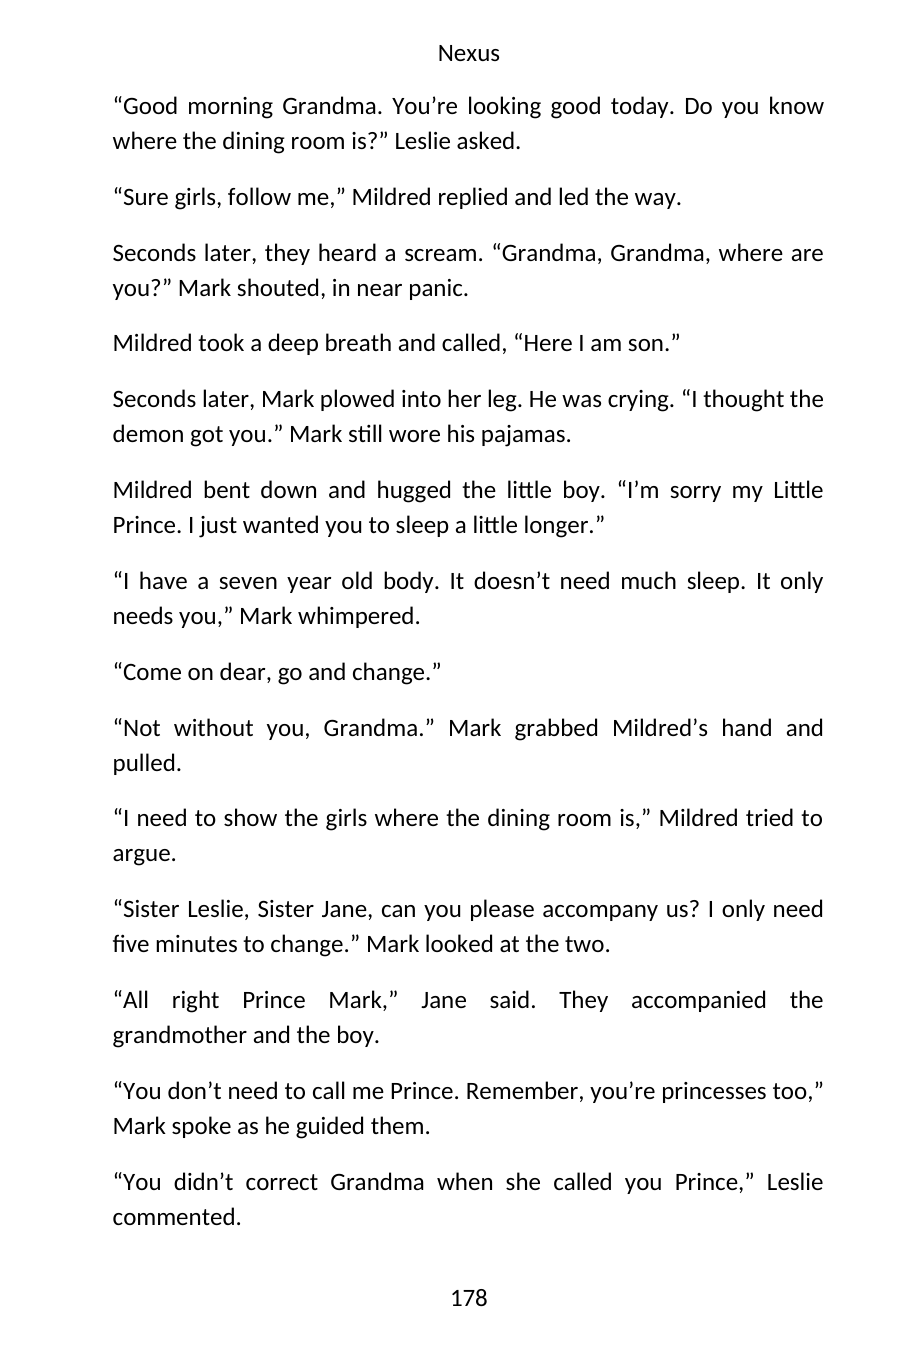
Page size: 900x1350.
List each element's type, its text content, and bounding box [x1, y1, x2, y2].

text “Sister Leslie, Sister Jane, can you please accompany us? I only need five minutes to change.” Mark looked at the two. [112, 893, 825, 959]
text “Sure girls, follow me,” Mildred replied and led the way. [112, 181, 825, 211]
text Seconds later, they heard a scream. “Grandma, Grandma, where are you?” Mark shouted, in near panic. [112, 237, 825, 302]
text “You didn’t correct Grandma when she called you Prince,” Leslie commented. [112, 1166, 825, 1231]
text Mildred took a deep breath and called, “Here I am son.” [112, 327, 825, 358]
text “I have a seven year old body. It doesn’t need much sleep. It only needs you,” Mark whimpered. [112, 565, 825, 631]
text “Good morning Grandma. You’re looking good today. Do you know where the dining room is?” Leslie asked. [112, 90, 825, 156]
text Mildred bent down and hugged the little boy. “I’m sorry my Little Prince. I just wanted you to sleep a little longer.” [112, 474, 825, 540]
text “I need to show the girls where the dining room is,” Mildred tried to argue. [112, 802, 825, 868]
text “All right Prince Mark,” Jane said. They accompanied the grandmother and the boy. [112, 984, 825, 1050]
text “You don’t need to call me Prince. Remember, you’re princesses too,” Mark spoke as he guided them. [112, 1075, 825, 1141]
text Seconds later, Mark plowed into her leg. He was crying. “I thought the demon got you.” Mark still wore his pajamas. [112, 383, 825, 449]
text “Not without you, Grandma.” Mark grabbed Mildred’s hand and pulled. [112, 712, 825, 777]
text “Come on dear, go and change.” [112, 656, 825, 686]
